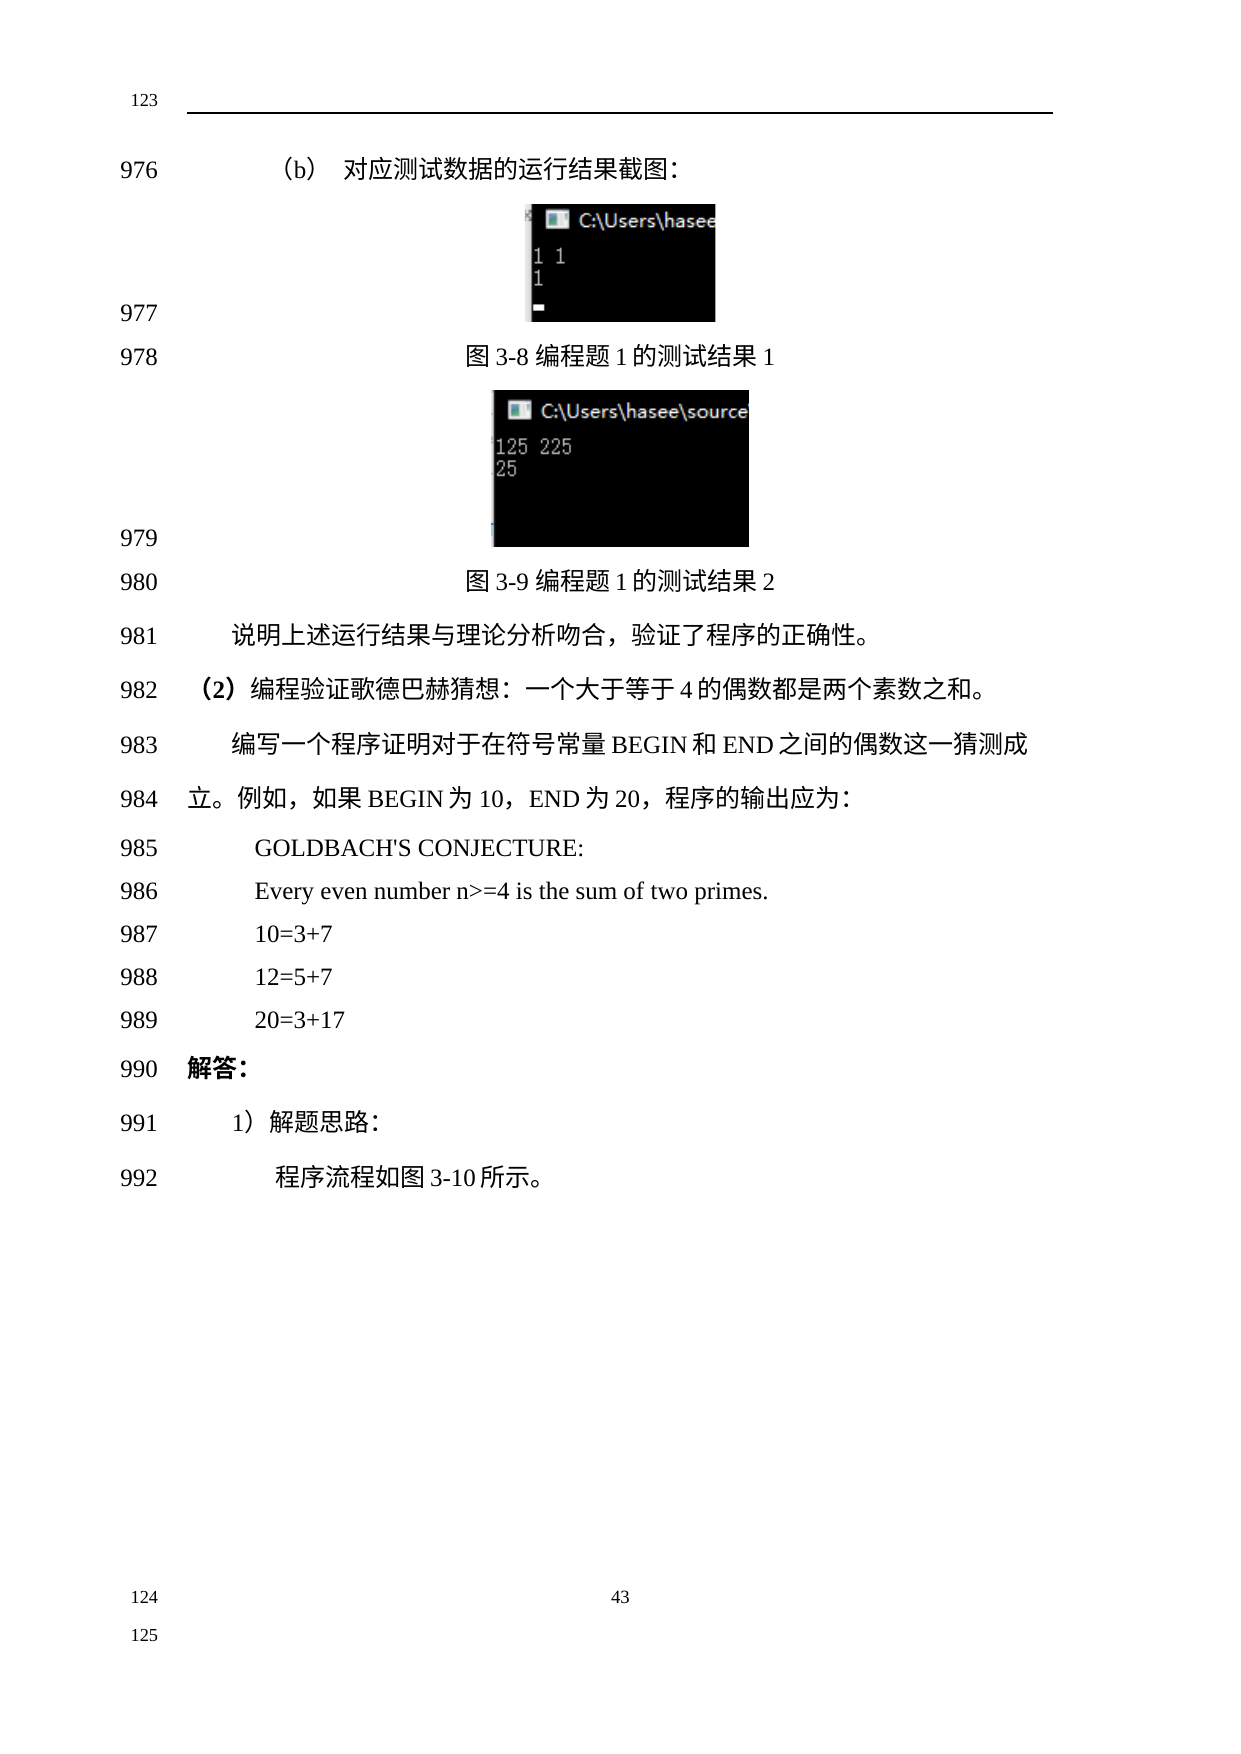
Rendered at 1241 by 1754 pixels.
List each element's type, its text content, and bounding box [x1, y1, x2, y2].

list 对应测试数据的运行结果截图： [268, 150, 1053, 186]
text 程序流程如图3-10所示。 [232, 1157, 1053, 1193]
text 编写一个程序证明对于在符号常量BEGIN和END之间的偶数这一猜测成立。例如，如果BEGIN为10，END为20，程序的输出应为： [187, 724, 1053, 815]
text 20=3+17 [211, 1005, 1053, 1034]
text 说明上述运行结果与理论分析吻合，验证了程序的正确性。 [187, 615, 1053, 652]
text 1）解题思路： [232, 1103, 1053, 1139]
text 图3-8 编程题1的测试结果1 [187, 336, 1053, 372]
text 12=5+7 [187, 962, 1053, 991]
text 图3-9 编程题1的测试结果2 [187, 561, 1053, 597]
text 10=3+7 [187, 919, 1053, 948]
text Every even number n>=4 is the sum of two primes. [187, 876, 1053, 905]
text 解答： [187, 1048, 1053, 1085]
picture [524, 204, 716, 322]
text GOLDBACH'S CONJECTURE: [187, 833, 1053, 862]
picture [491, 390, 749, 547]
text （2）编程验证歌德巴赫猜想：一个大于等于4的偶数都是两个素数之和。 [187, 670, 1053, 706]
